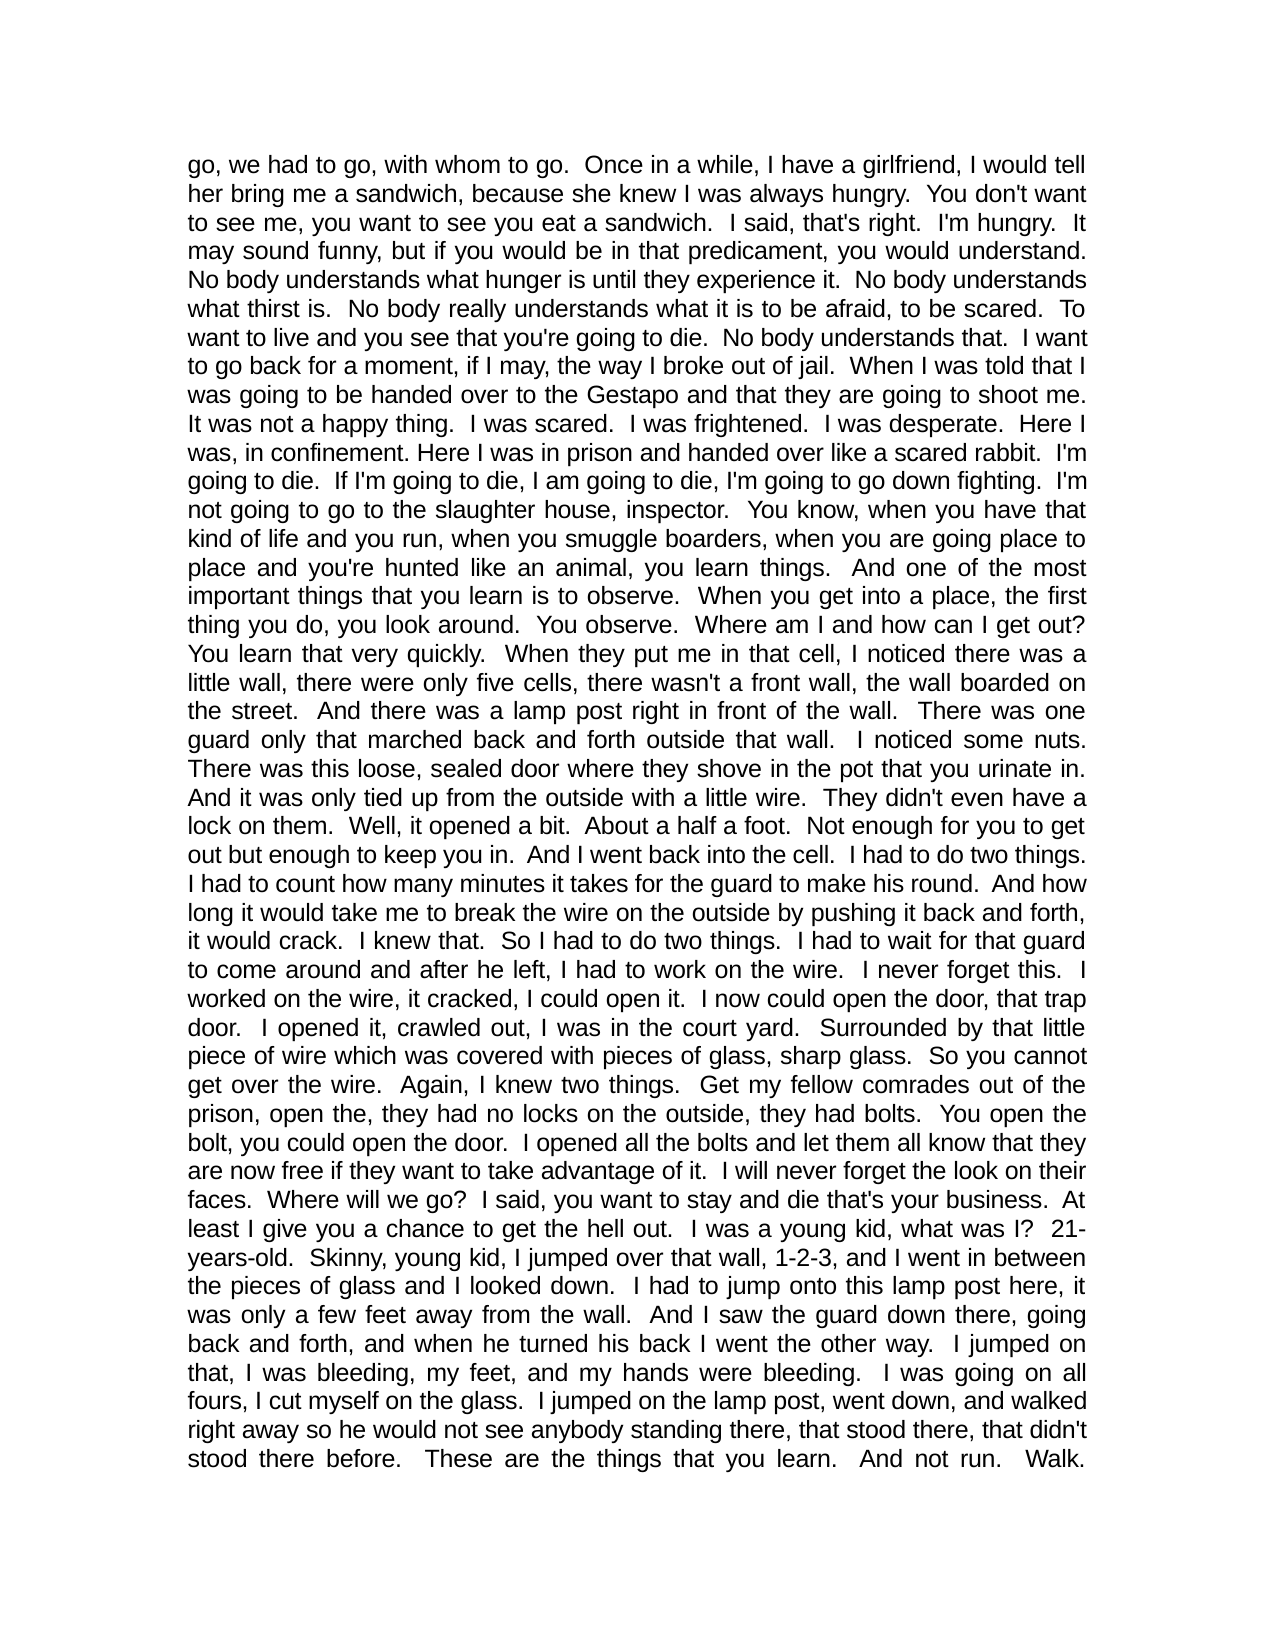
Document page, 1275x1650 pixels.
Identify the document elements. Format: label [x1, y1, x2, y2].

text [187, 150, 1087, 1472]
